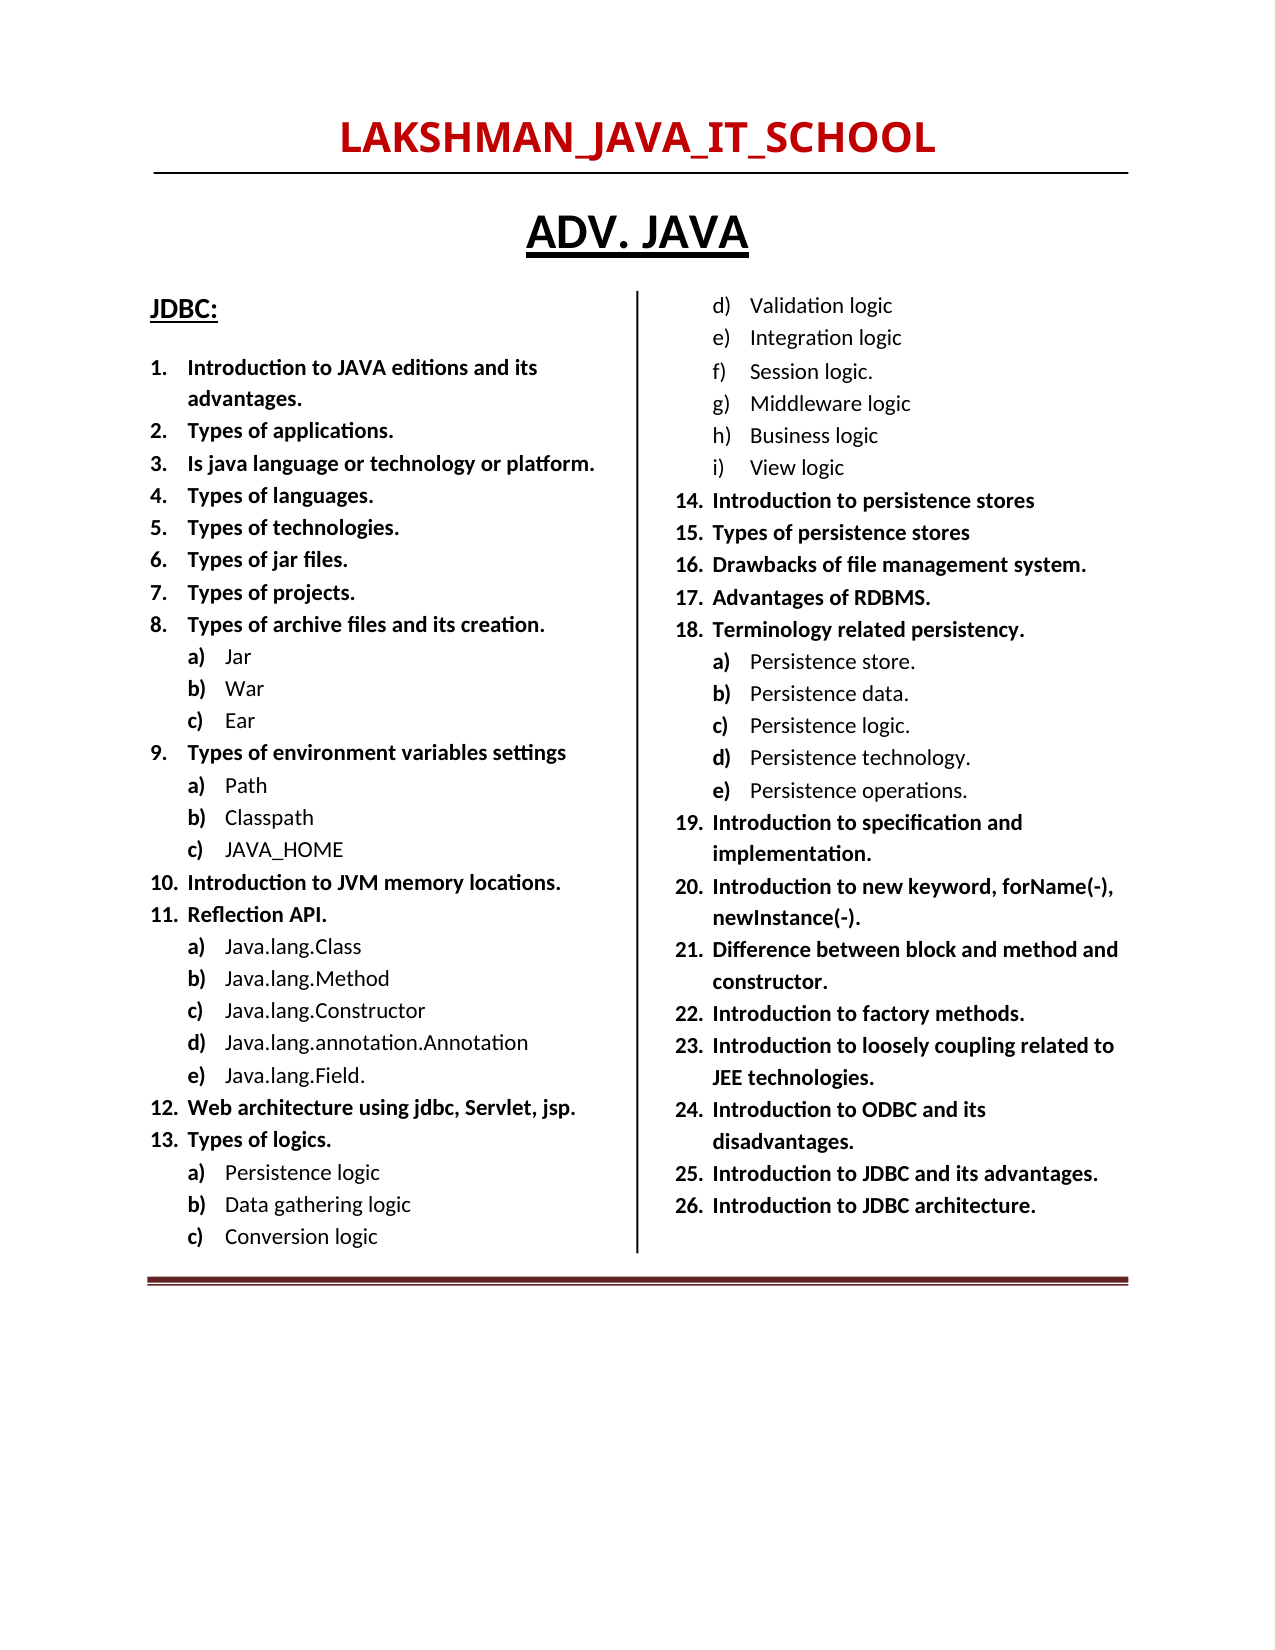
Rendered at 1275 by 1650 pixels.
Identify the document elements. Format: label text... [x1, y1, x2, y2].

list Types of applications. [150, 417, 600, 445]
list Types of projects. [150, 578, 600, 606]
list Persistence logic. [712, 711, 1139, 739]
list View logic [712, 453, 1139, 481]
title ADV. JAVA [526, 200, 1139, 261]
list Types of archive files and its creation. [150, 610, 600, 638]
list Drawbacks of file management system. [675, 550, 1139, 578]
list Introduction to JDBC and its advantages. [675, 1159, 1139, 1187]
list Persistence data. [712, 679, 1139, 707]
list Introduction to specification and implementation. [675, 808, 1024, 868]
list Introduction to JVM memory locations. [150, 868, 600, 896]
list Ear [187, 707, 600, 734]
list Types of technologies. [150, 513, 600, 541]
list Introduction to JAVA editions and its advantages. [150, 353, 537, 412]
list Is java language or technology or platform. [150, 449, 600, 477]
text JDBC: [150, 290, 222, 326]
list Jar [187, 642, 600, 670]
list Persistence store. [712, 647, 1139, 675]
list Difference between block and method and constructor. [675, 935, 1120, 995]
list Java.lang.Field. [187, 1061, 600, 1089]
list Web architecture using jdbc, Servlet, jsp. [150, 1093, 600, 1121]
list Introduction to loosely coupling related to JEE technologies. [675, 1031, 1115, 1091]
list Introduction to persistence stores [675, 486, 1139, 514]
list Types of environment variables settings [150, 738, 600, 767]
list Advantages of RDBMS. [675, 583, 1139, 611]
list Middleware logic [712, 389, 1139, 417]
list Introduction to ODBC and its disadvantages. [675, 1096, 987, 1155]
list Path [187, 771, 600, 799]
list Data gathering logic [187, 1190, 600, 1218]
list Types of persistence stores [675, 518, 1139, 546]
list Persistence operations. [712, 776, 1139, 804]
list Business logic [712, 421, 1139, 449]
list Types of jar files. [150, 545, 600, 573]
list Classpath [187, 803, 600, 831]
list Reflection API. [150, 900, 600, 928]
list Java.lang.annotation.Annotation [187, 1028, 600, 1057]
list Validation logic [712, 291, 1139, 319]
list Introduction to new keyword, forName(-), newInstance(-). [675, 872, 1115, 931]
list Types of logics. [150, 1125, 600, 1153]
list Java.lang.Method [187, 964, 600, 992]
list Introduction to JDBC architecture. [675, 1191, 1139, 1219]
list Session logic. [712, 357, 1139, 385]
list War [187, 674, 600, 702]
list JAVA_HOME [187, 835, 600, 863]
list Persistence technology. [712, 743, 1139, 771]
list Introduction to factory methods. [675, 999, 1139, 1027]
list Persistence logic [187, 1158, 600, 1186]
list Types of languages. [150, 481, 600, 509]
text LAKSHMAN_JAVA_IT_SCHOOL [135, 108, 1139, 165]
list Java.lang.Constructor [187, 996, 600, 1024]
list Terminology related persistency. [675, 615, 1139, 643]
list Java.lang.Class [187, 932, 600, 960]
list Conversion logic [187, 1222, 600, 1250]
list Integration logic [712, 323, 1139, 351]
